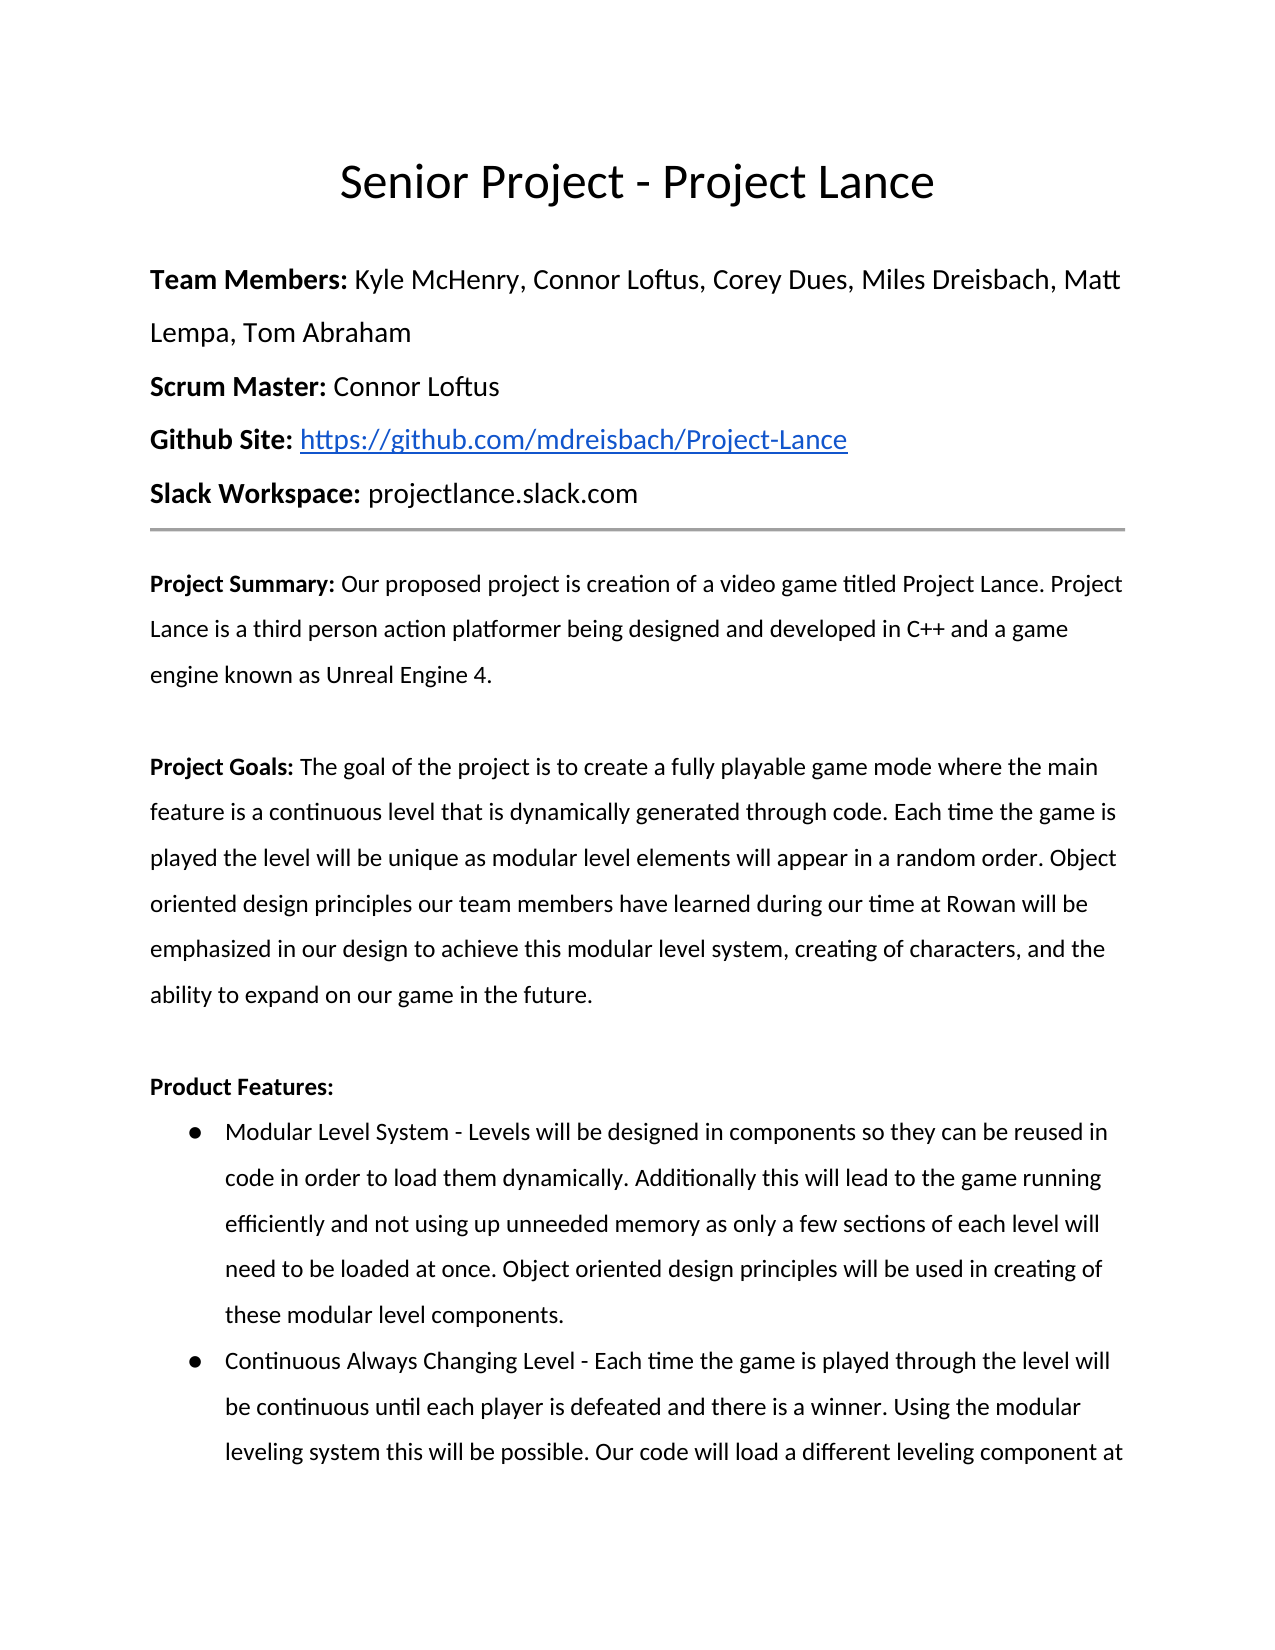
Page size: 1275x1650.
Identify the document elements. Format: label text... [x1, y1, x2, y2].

text Scrum Master: Connor Loftus [150, 368, 1125, 403]
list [187, 1345, 1125, 1467]
text Github Site: https://github.com/mdreisbach/Project-Lance [150, 421, 1125, 457]
text Slack Workspace: projectlance.slack.com [150, 475, 1125, 510]
text Product Features: [150, 1071, 1125, 1101]
list Modular Level System - Levels will be designed in components so they can be reused in code in order to load them dynamically. Additionally this will lead to the game running efficiently and not using up unneeded memory as only a few sections of each level will need to be loaded at once. Object oriented design principles will be used in creating of these modular level components. [187, 1116, 1125, 1330]
text Project Goals: The goal of the project is to create a fully playable game mode where the main feature is a continuous level that is dynamically generated through code. Each time the game is played the level will be unique as modular level elements will appear in a random order. Object oriented design principles our team members have learned during our time at Rowan will be emphasized in our design to achieve this modular level system, creating of characters, and the ability to expand on our game in the future. [150, 751, 1125, 1010]
text Project Summary: Our proposed project is creation of a video game titled Project Lance. Project Lance is a third person action platformer being designed and developed in C++ and a game engine known as Unreal Engine 4. [150, 568, 1125, 690]
text Senior Project - Project Lance [150, 150, 1125, 211]
text Team Members: Kyle McHenry, Connor Loftus, Corey Dues, Miles Dreisbach, Matt Lempa, Tom Abraham [150, 261, 1125, 350]
